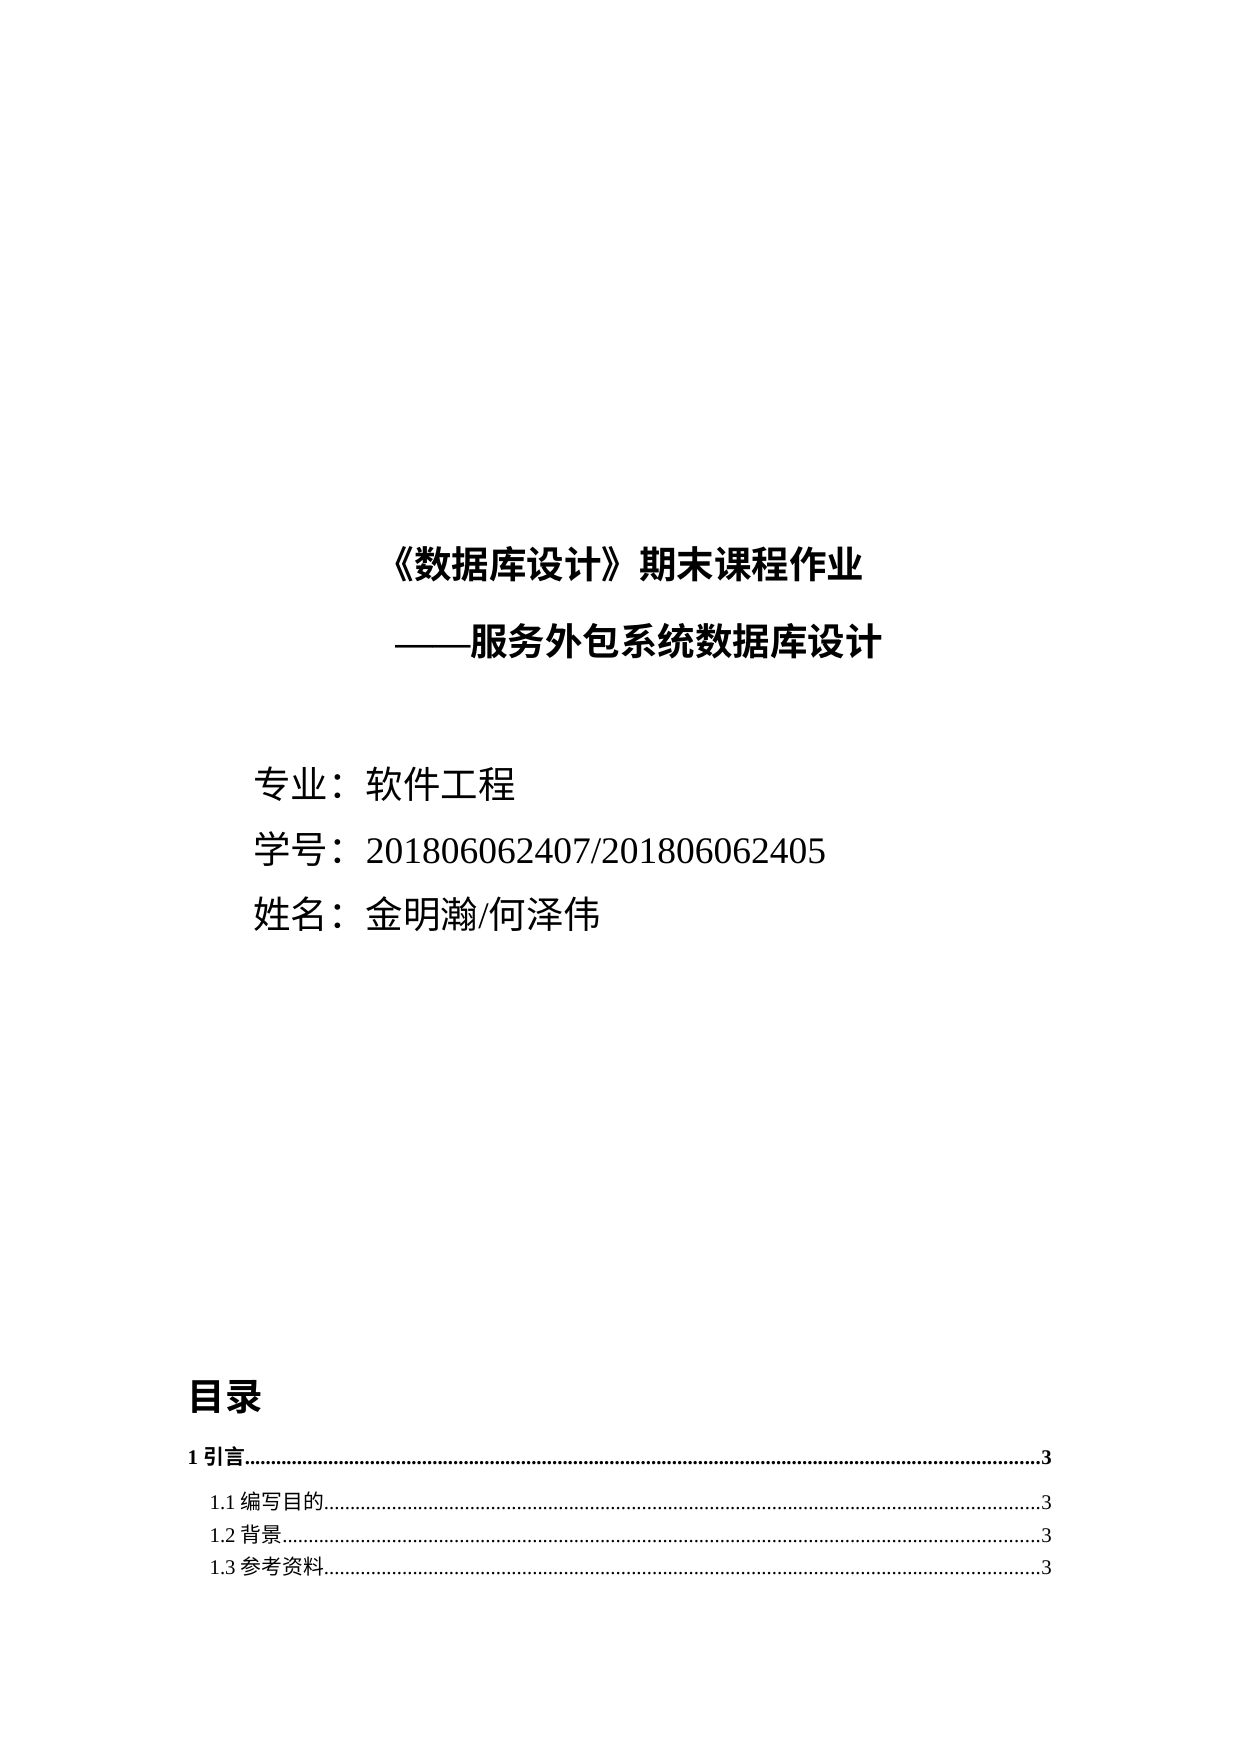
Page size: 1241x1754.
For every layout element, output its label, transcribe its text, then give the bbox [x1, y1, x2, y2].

text 1.1 编写目的 3 [209, 1484, 1053, 1517]
text 姓名：金明瀚/何泽伟 [187, 879, 1053, 944]
text 学号：201806062407/201806062405 [187, 814, 1053, 879]
text 1 引言 3 [187, 1439, 1053, 1472]
text 专业：软件工程 [187, 749, 1053, 814]
text ——服务外包系统数据库设计 [187, 607, 1053, 672]
text 《数据库设计》期末课程作业 [187, 529, 1053, 594]
text 1.3 参考资料 3 [209, 1549, 1053, 1582]
text 目录 [187, 1362, 1053, 1427]
text 1.2 背景 3 [209, 1517, 1053, 1549]
